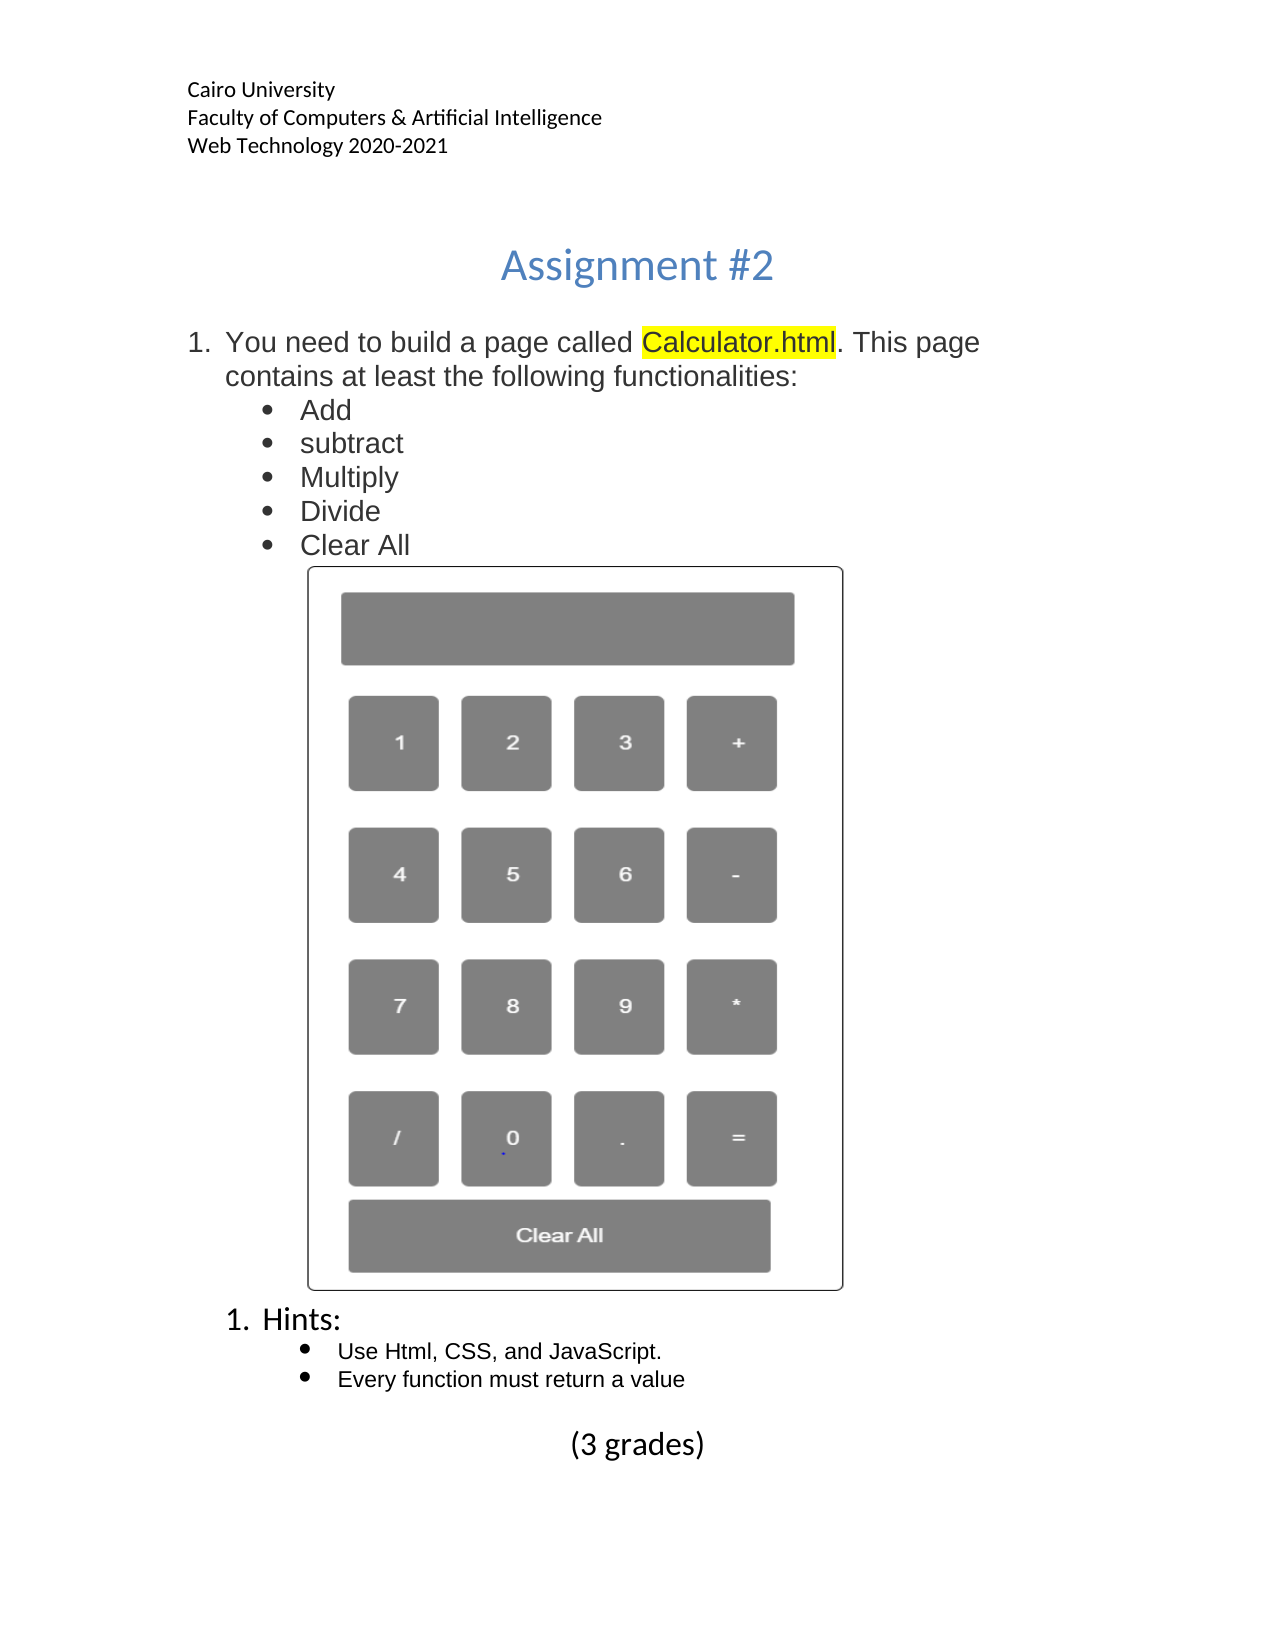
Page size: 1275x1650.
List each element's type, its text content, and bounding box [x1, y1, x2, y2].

list You need to build a page called Calculator.html. This page contains at least the following functionalities: [187, 326, 1087, 393]
list Add [262, 393, 1087, 426]
text (3 grades) [187, 1423, 1087, 1464]
picture [300, 561, 851, 1298]
list Divide [262, 494, 1087, 528]
list subtract [262, 426, 1087, 460]
list Use Html, CSS, and JavaScript. [300, 1338, 1087, 1366]
list Multiply [262, 460, 1087, 494]
list Clear All [262, 528, 1087, 561]
text Assignment #2 [187, 236, 1087, 292]
list Hints: [225, 1298, 1087, 1338]
list Every function must return a value [300, 1366, 1087, 1394]
